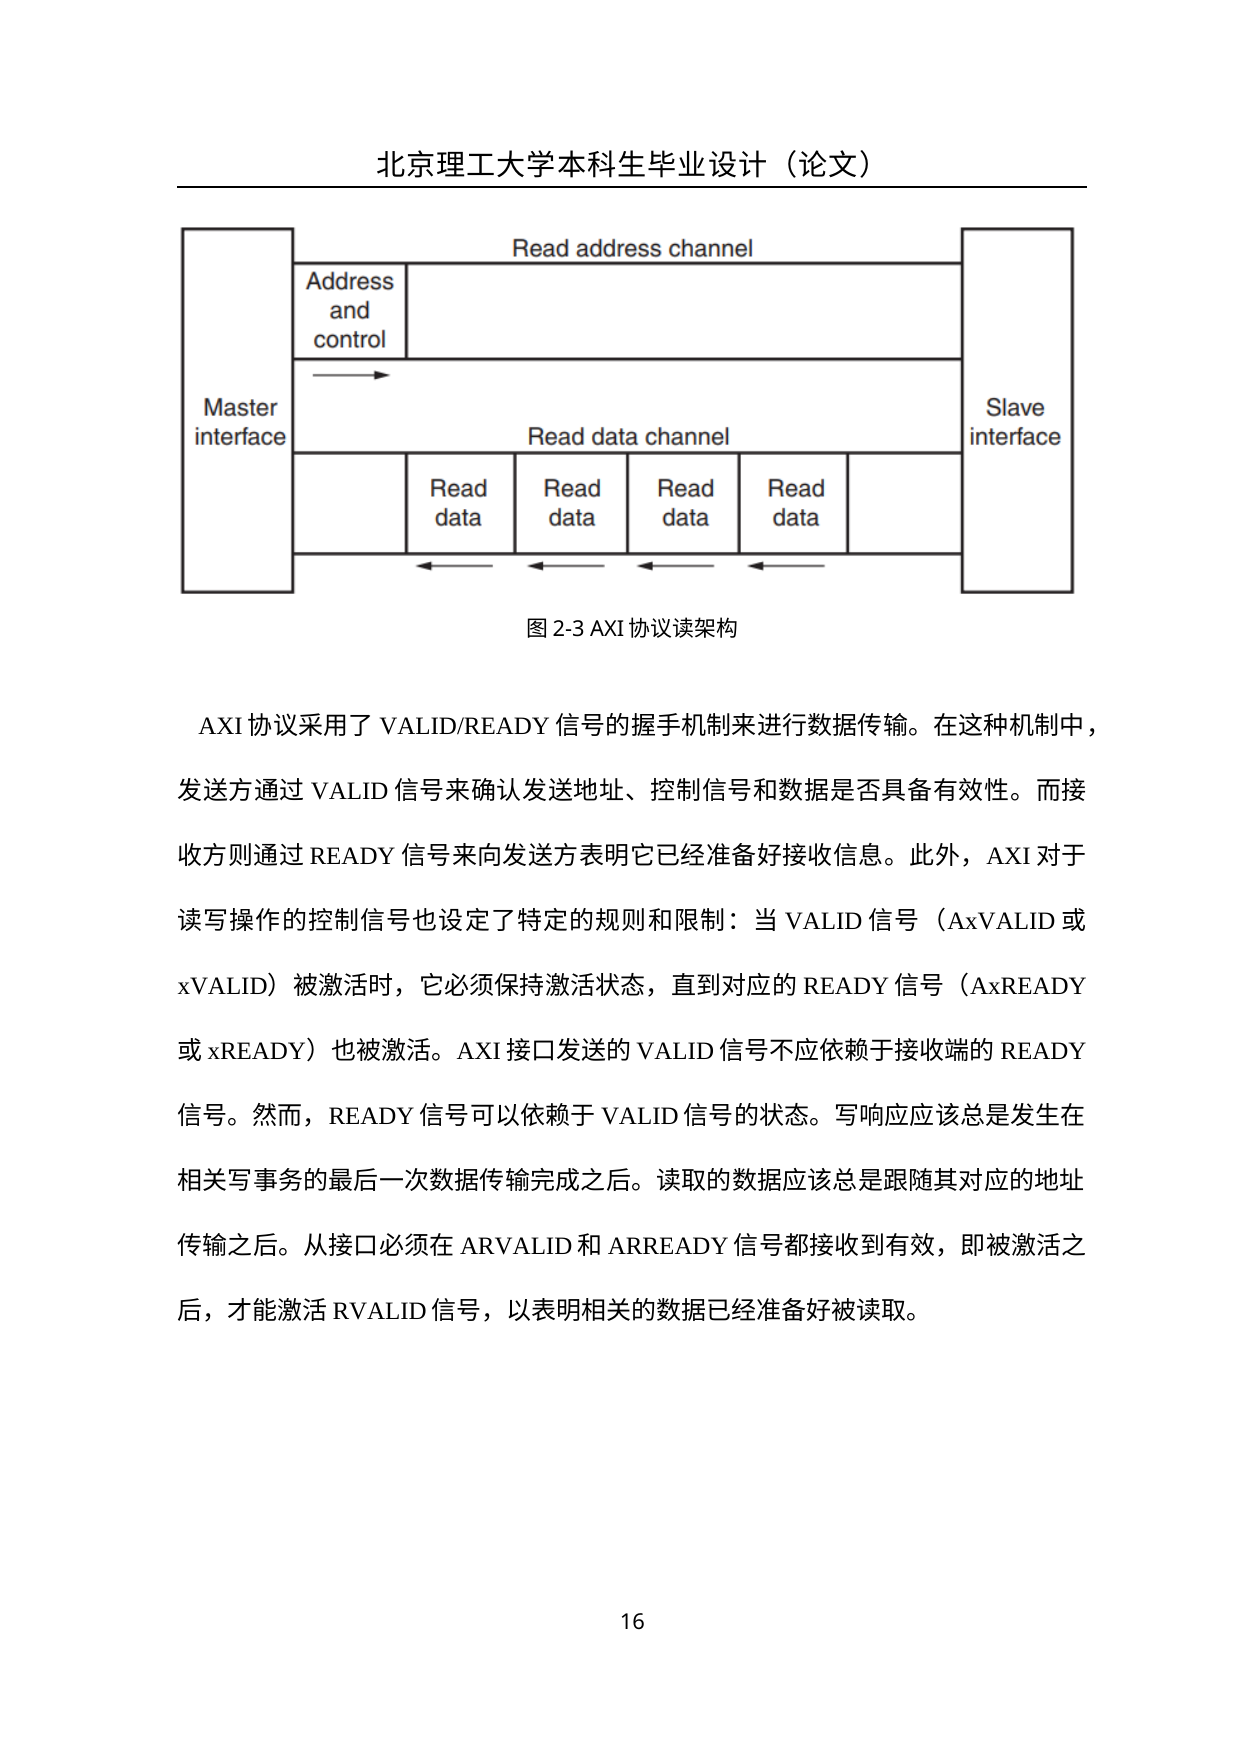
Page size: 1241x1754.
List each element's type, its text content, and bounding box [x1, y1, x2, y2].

picture [177, 221, 1087, 604]
text 图2-3 AXI协议读架构 [177, 611, 1087, 643]
text AXI协议采用了VALID/READY信号的握手机制来进行数据传输。在这种机制中，发送方通过VALID信号来确认发送地址、控制信号和数据是否具备有效性。而接收方则通过READY信号来向发送方表明它已经准备好接收信息。此外，AXI对于读写操作的控制信号也设定了特定的规则和限制：当VALID信号（AxVALID或xVALID）被激活时，它必须保持激活状态，直到对应的READY信号（AxREADY或xREADY）也被激活。AXI接口发送的VALID信号不应依赖于接收端的READY信号。然而，READY信号可以依赖于VALID信号的状态。写响应应该总是发生在相关写事务的最后一次数据传输完成之后。读取的数据应该总是跟随其对应的地址传输之后。从接口必须在ARVALID和ARREADY信号都接收到有效，即被激活之后，才能激活RVALID信号，以表明相关的数据已经准备好被读取。 [177, 691, 1087, 1341]
